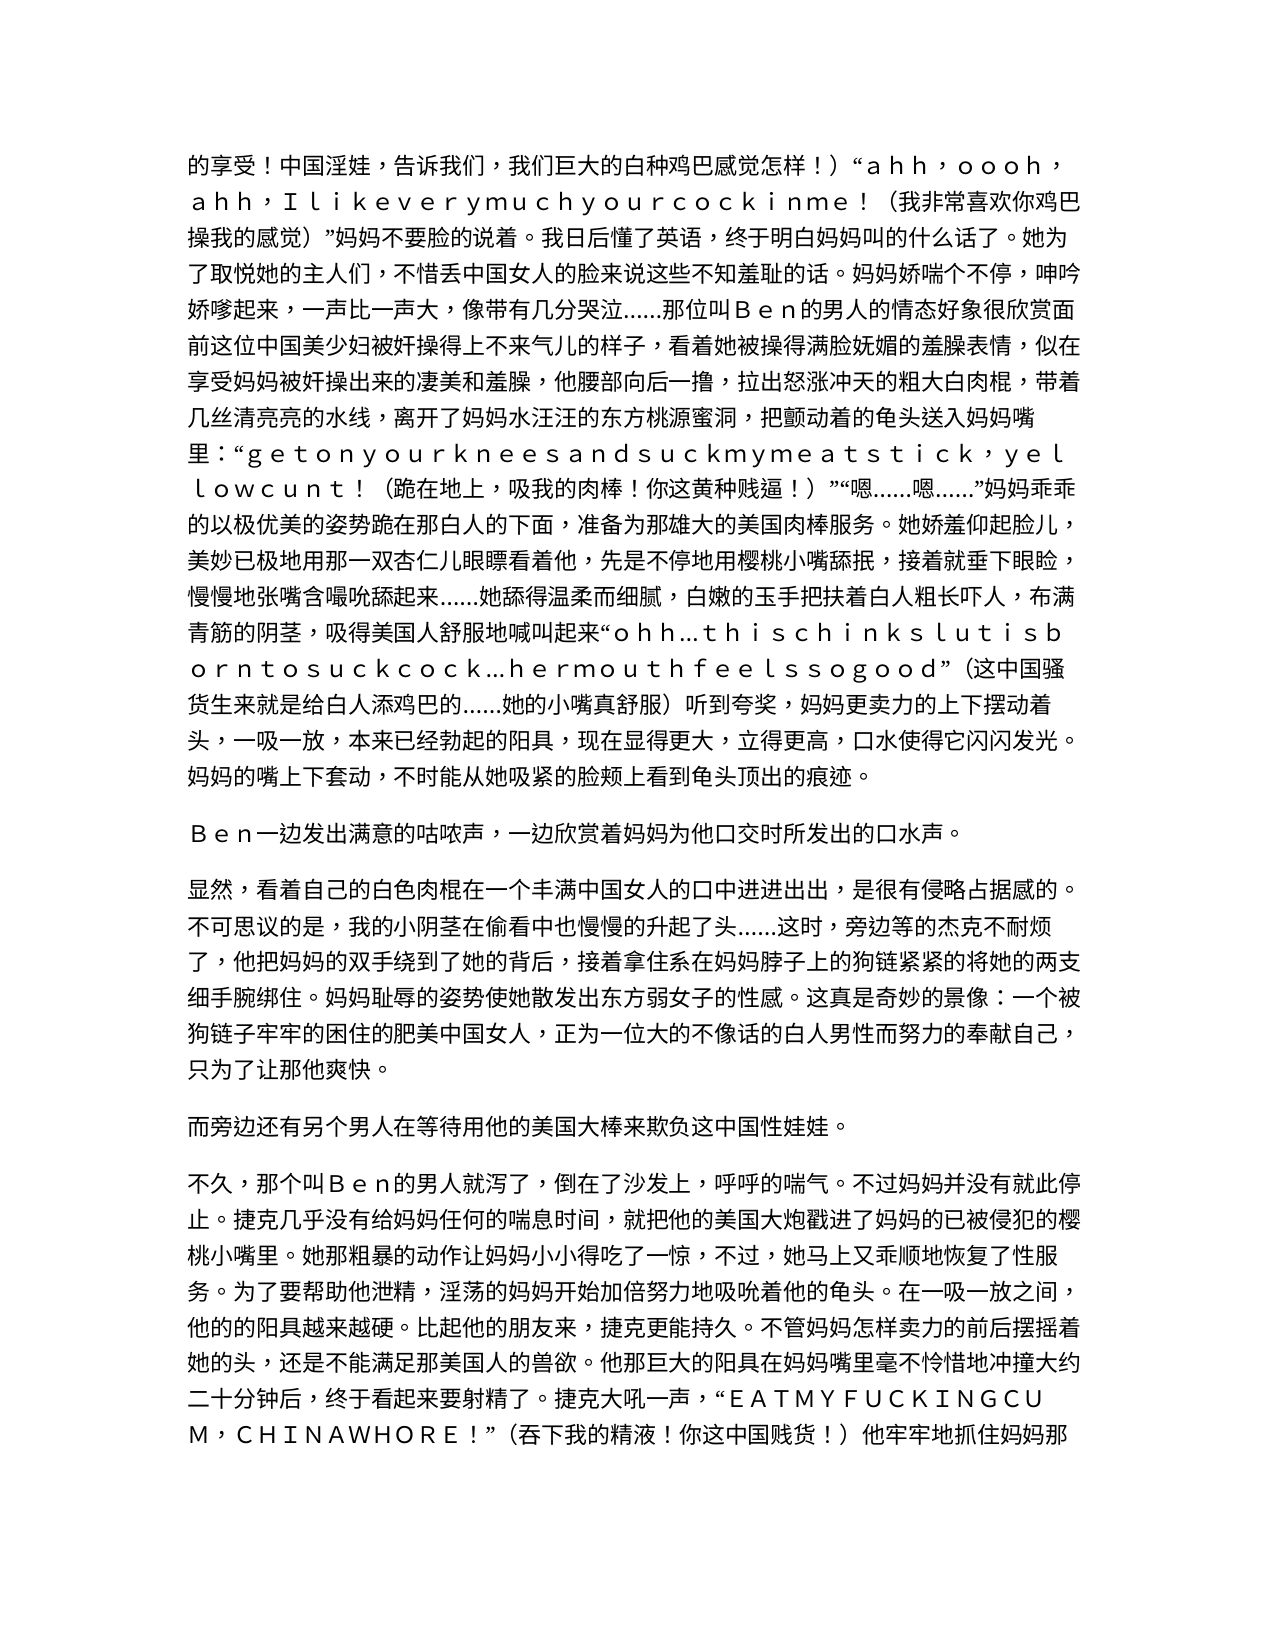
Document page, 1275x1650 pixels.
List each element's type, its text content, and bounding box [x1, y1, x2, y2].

text 显然，看着自己的白色肉棍在一个丰满中国女人的口中进进出出，是很有侵略占据感的。不可思议的是，我的小阴茎在偷看中也慢慢的升起了头……这时，旁边等的杰克不耐烦了，他把妈妈的双手绕到了她的背后，接着拿住系在妈妈脖子上的狗链紧紧的将她的两支细手腕绑住。妈妈耻辱的姿势使她散发出东方弱女子的性感。这真是奇妙的景像：一个被狗链子牢牢的困住的肥美中国女人，正为一位大的不像话的白人男性而努力的奉献自己，只为了让那他爽快。 [187, 874, 1087, 1085]
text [187, 1168, 1087, 1451]
text 而旁边还有另个男人在等待用他的美国大棒来欺负这中国性娃娃。 [187, 1111, 1087, 1142]
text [187, 150, 1087, 792]
text Ｂｅｎ一边发出满意的咕哝声，一边欣赏着妈妈为他口交时所发出的口水声。 [187, 818, 1087, 849]
